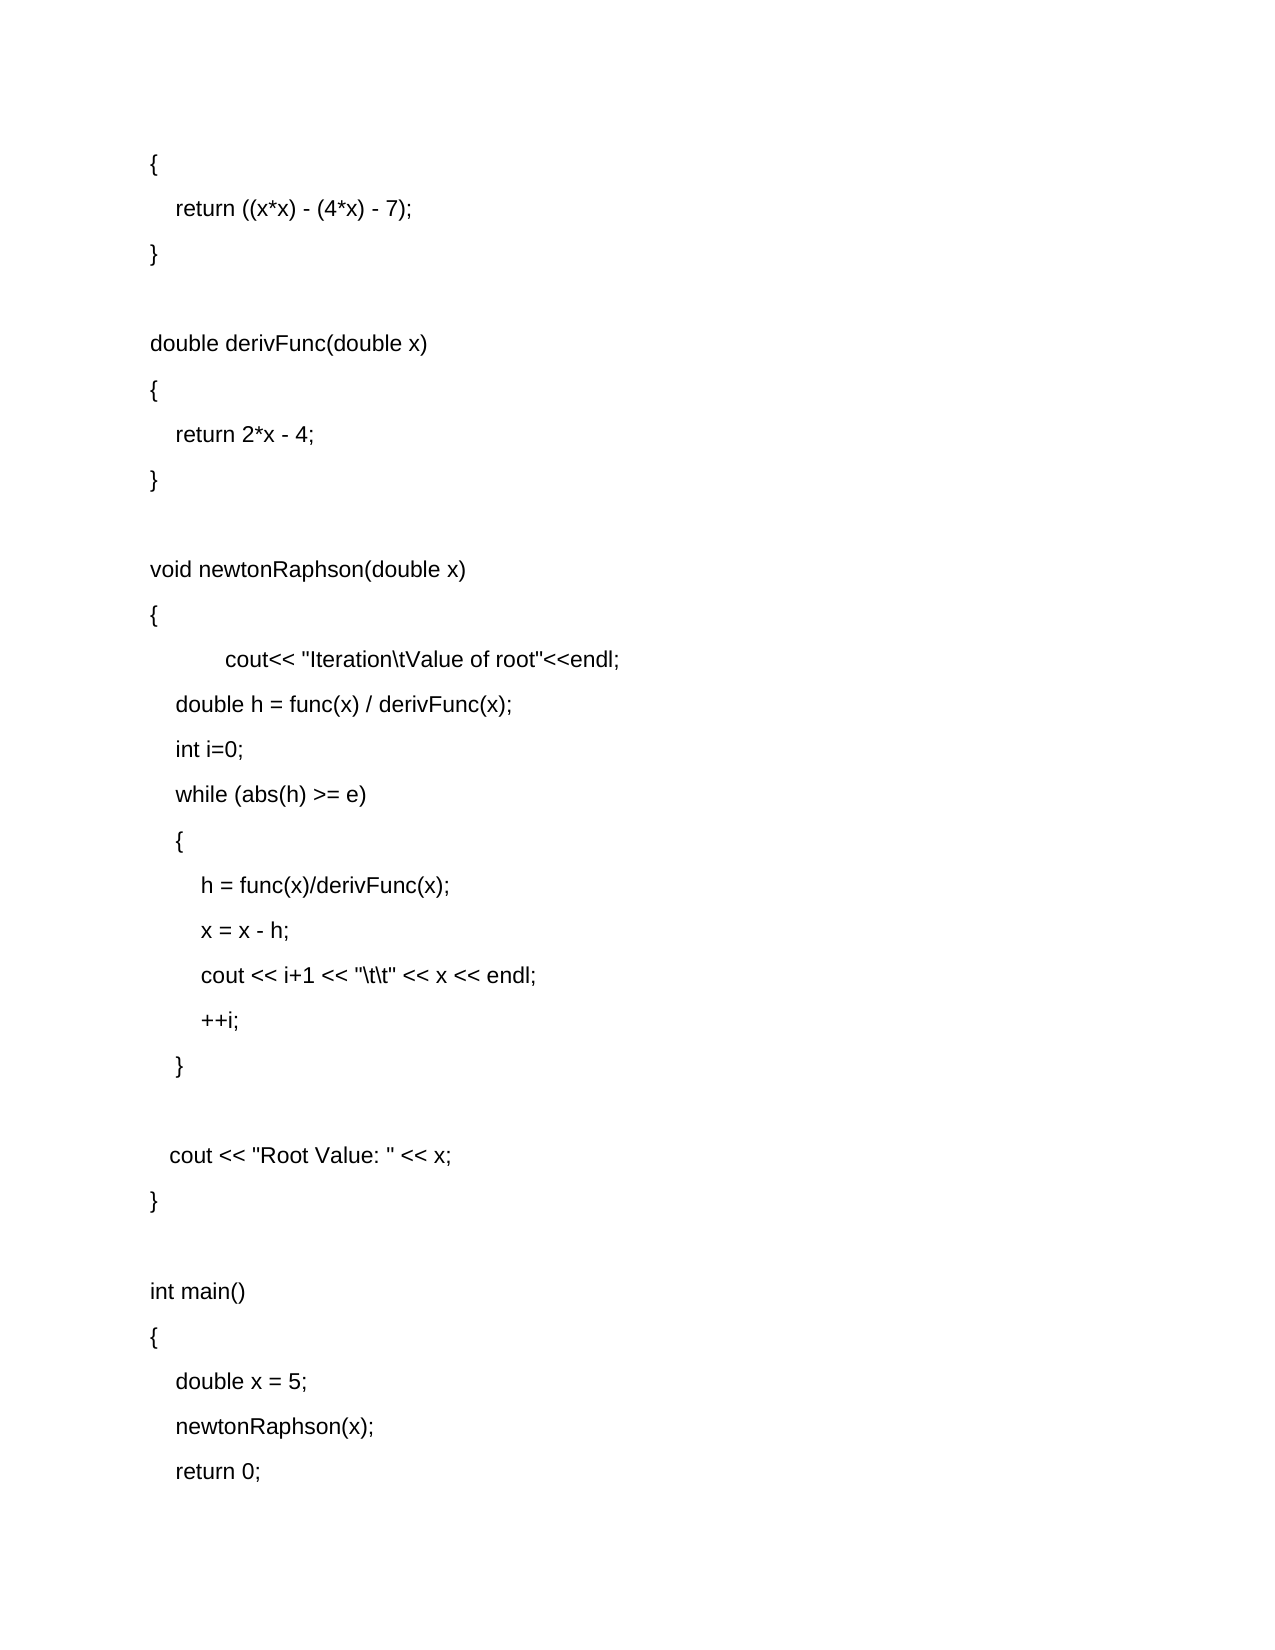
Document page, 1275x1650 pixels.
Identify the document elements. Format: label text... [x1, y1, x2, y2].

text { [150, 1323, 1125, 1349]
text } [150, 240, 1125, 267]
text cout<< "Iteration\tValue of root"<<endl; [150, 646, 1125, 672]
text } [150, 1052, 1125, 1078]
text } [150, 1187, 1125, 1214]
text cout << i+1 << "\t\t" << x << endl; [150, 962, 1125, 988]
text cout << "Root Value: " << x; [150, 1142, 1125, 1169]
text while (abs(h) >= e) [150, 781, 1125, 808]
text } [150, 466, 1125, 492]
text x = x - h; [150, 917, 1125, 943]
text int i=0; [150, 736, 1125, 763]
text double x = 5; [150, 1368, 1125, 1394]
text double derivFunc(double x) [150, 330, 1125, 357]
text double h = func(x) / derivFunc(x); [150, 691, 1125, 718]
text h = func(x)/derivFunc(x); [150, 872, 1125, 898]
text { [150, 827, 1125, 853]
text void newtonRaphson(double x) [150, 556, 1125, 582]
text return 0; [150, 1458, 1125, 1484]
text { [150, 150, 1125, 176]
text { [150, 601, 1125, 627]
text return 2*x - 4; [150, 421, 1125, 447]
text { [150, 376, 1125, 402]
text int main() [150, 1278, 1125, 1304]
text ++i; [150, 1007, 1125, 1033]
text newtonRaphson(x); [150, 1413, 1125, 1439]
text return ((x*x) - (4*x) - 7); [150, 195, 1125, 221]
